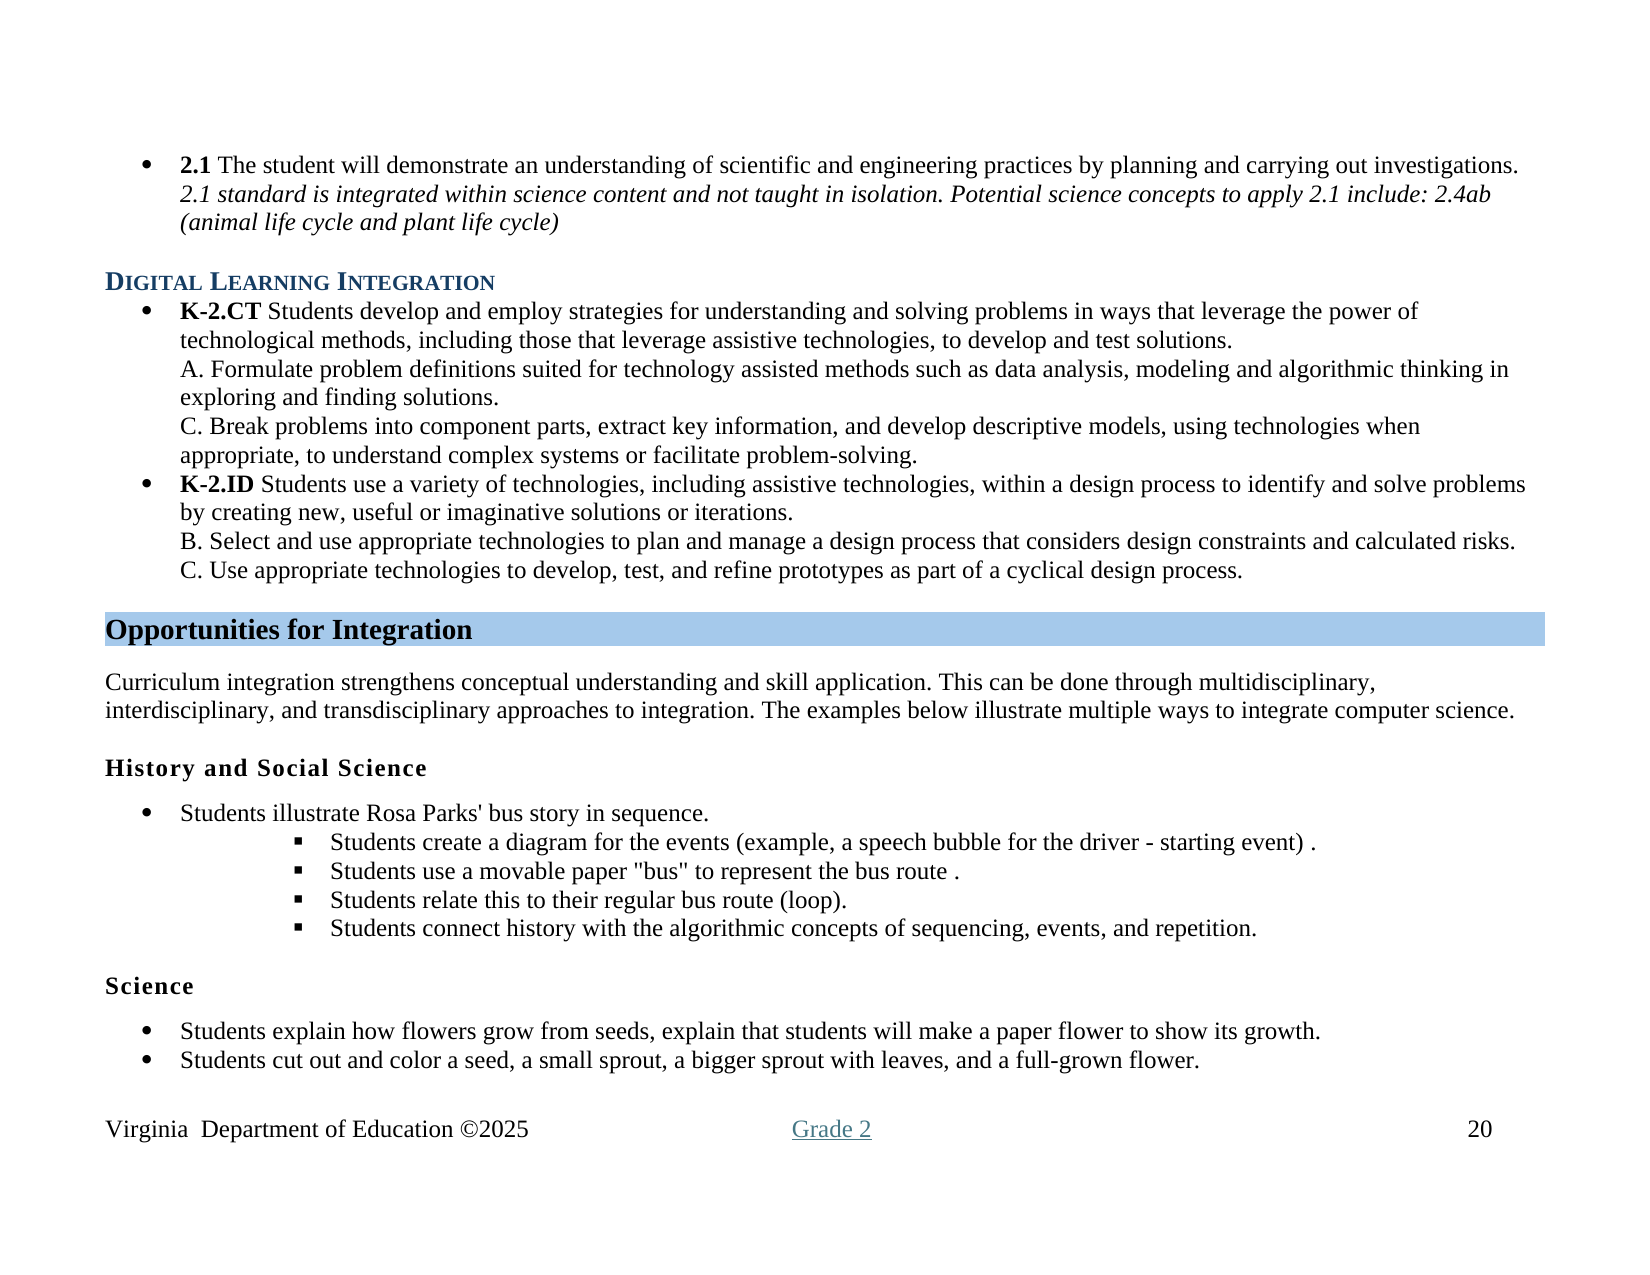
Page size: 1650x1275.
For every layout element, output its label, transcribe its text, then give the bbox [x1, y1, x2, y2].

subtitle Science [105, 971, 1545, 1000]
list A. Formulate problem definitions suited for technology assisted methods such as data analysis, modeling and algorithmic thinking in exploring and finding solutions. [180, 354, 1545, 411]
text Opportunities for Integration [105, 612, 1545, 646]
list Students illustrate Rosa Parks' bus story in sequence. [142, 798, 1545, 827]
list K-2.CT Students develop and employ strategies for understanding and solving problems in ways that leverage the power of technological methods, including those that leverage assistive technologies, to develop and test solutions. [142, 296, 1545, 354]
list Students relate this to their regular bus route (loop). [292, 885, 1545, 913]
list Students use a movable paper "bus" to represent the bus route . [292, 856, 1545, 885]
list Students cut out and color a seed, a small sprout, a bigger sprout with leaves, and a full-grown flower. [142, 1045, 1545, 1074]
list K-2.ID Students use a variety of technologies, including assistive technologies, within a design process to identify and solve problems by creating new, useful or imaginative solutions or iterations. [142, 469, 1545, 526]
text Curriculum integration strengthens conceptual understanding and skill application. This can be done through multidisciplinary, interdisciplinary, and transdisciplinary approaches to integration. The examples below illustrate multiple ways to integrate computer science. [105, 667, 1545, 724]
list Students create a diagram for the events (example, a speech bubble for the driver - starting event) . [292, 827, 1545, 856]
list Students explain how flowers grow from seeds, explain that students will make a paper flower to show its growth. [142, 1016, 1545, 1045]
list 2.1 The student will demonstrate an understanding of scientific and engineering practices by planning and carrying out investigations. 2.1 standard is integrated within science content and not taught in isolation. Potential science concepts to apply 2.1 include: 2.4ab (animal life cycle and plant life cycle) [142, 150, 1545, 236]
list C. Break problems into component parts, extract key information, and develop descriptive models, using technologies when appropriate, to understand complex systems or facilitate problem-solving. [180, 411, 1545, 469]
list C. Use appropriate technologies to develop, test, and refine prototypes as part of a cyclical design process. [180, 555, 1545, 584]
list Students connect history with the algorithmic concepts of sequencing, events, and repetition. [292, 913, 1545, 942]
subtitle History and Social Science [105, 753, 1545, 782]
subtitle Digital Learning Integration [105, 265, 1545, 296]
list B. Select and use appropriate technologies to plan and manage a design process that considers design constraints and calculated risks. [180, 526, 1545, 555]
